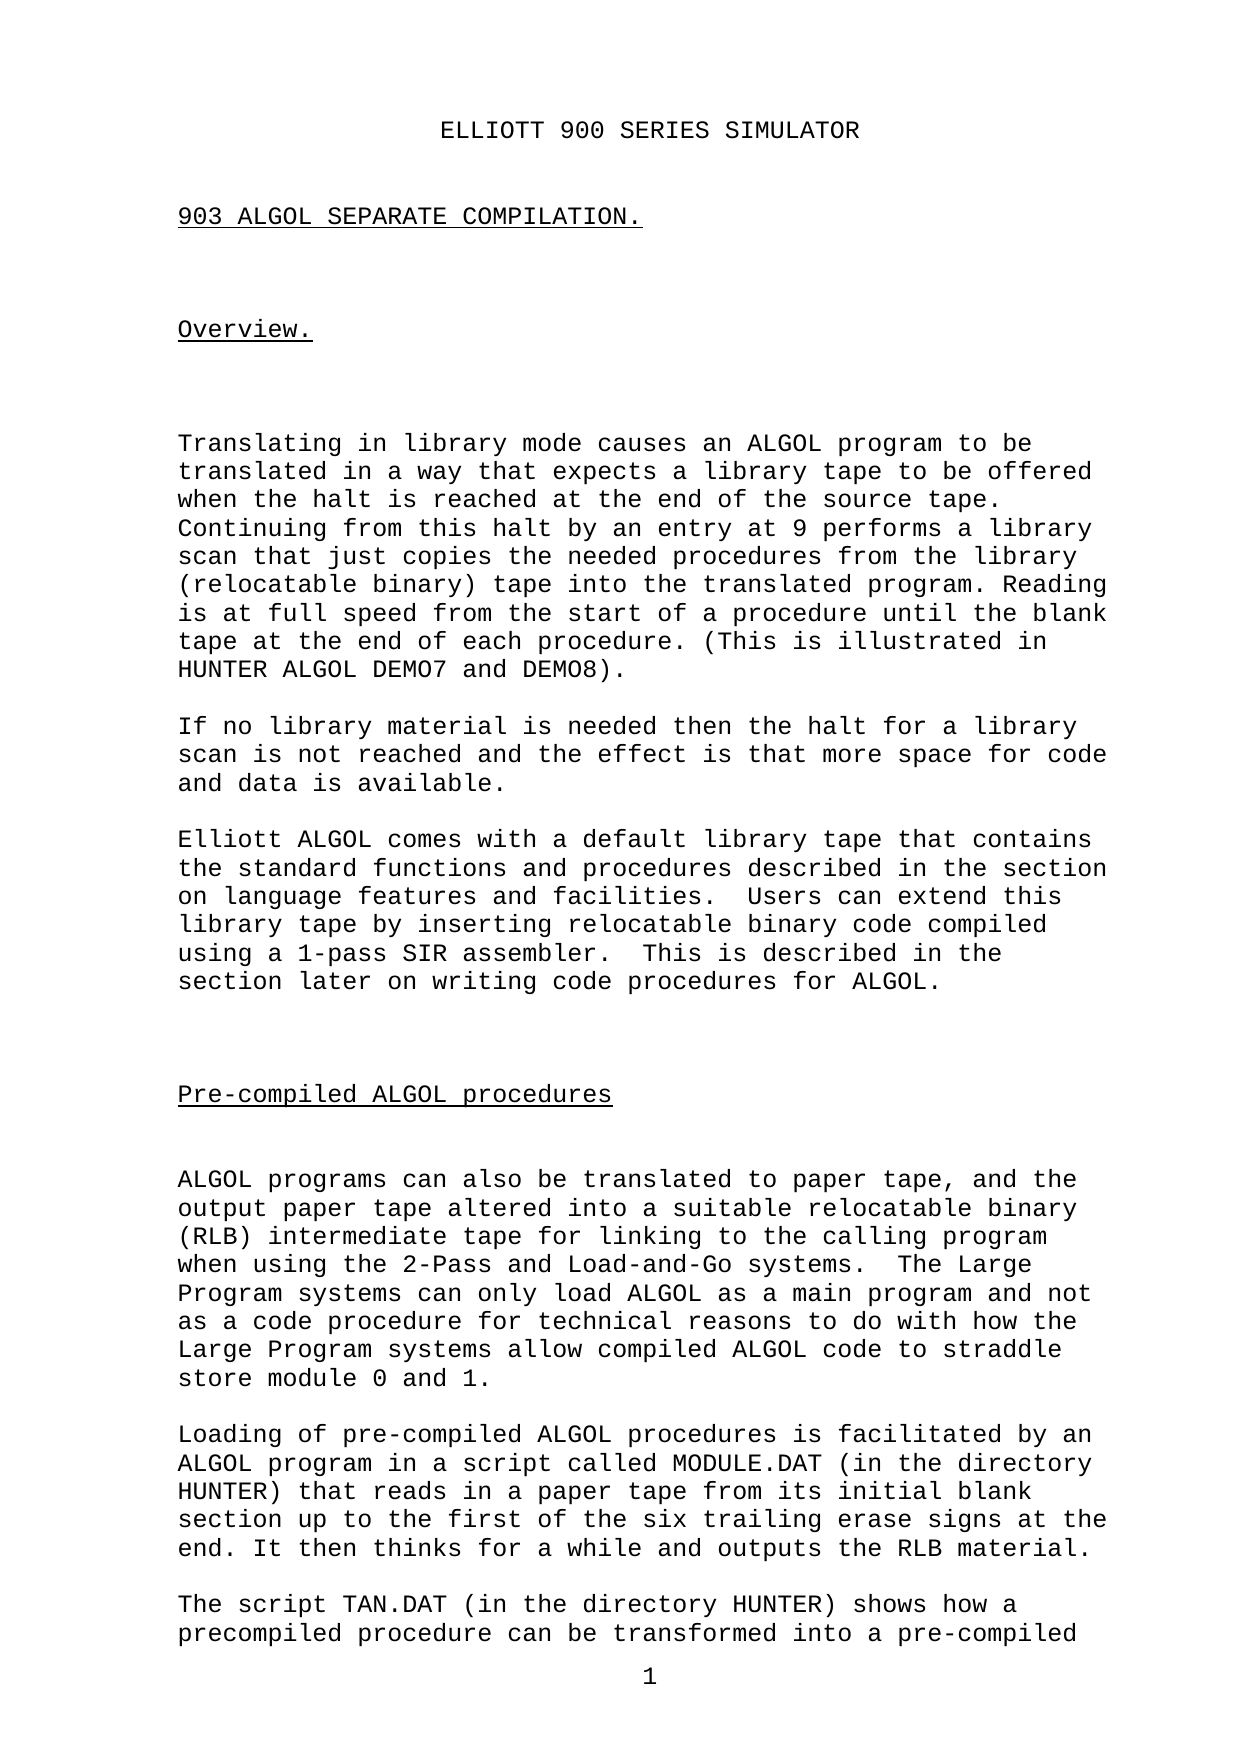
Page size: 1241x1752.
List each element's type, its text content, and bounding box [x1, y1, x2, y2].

text Translating in library mode causes an ALGOL program to be translated in a way that expects a library tape to be offered when the halt is reached at the end of the source tape. Continuing from this halt by an entry at 9 performs a library scan that just copies the needed procedures from the library (relocatable binary) tape into the translated program. Reading is at full speed from the start of a procedure until the blank tape at the end of each procedure. (This is illustrated in HUNTER ALGOL DEMO7 and DEMO8). [177, 430, 1122, 685]
text If no library material is needed then the halt for a library scan is not reached and the effect is that more space for code and data is available. [177, 713, 1122, 798]
text Elliott ALGOL comes with a default library tape that contains the standard functions and procedures described in the section on language features and facilities. Users can extend this library tape by inserting relocatable binary code compiled using a 1-pass SIR assembler. This is described in the section later on writing code procedures for ALGOL. [177, 827, 1122, 997]
text Overview. [177, 317, 1122, 345]
text Loading of pre-compiled ALGOL procedures is facilitated by an ALGOL program in a script called MODULE.DAT (in the directory HUNTER) that reads in a paper tape from its initial blank section up to the first of the six trailing erase signs at the end. It then thinks for a while and outputs the RLB material. [177, 1422, 1122, 1563]
text 903 ALGOL SEPARATE COMPILATION. [177, 203, 1122, 232]
text ALGOL programs can also be translated to paper tape, and the output paper tape altered into a suitable relocatable binary (RLB) intermediate tape for linking to the calling program when using the 2-Pass and Load-and-Go systems. The Large Program systems can only load ALGOL as a main program and not as a code procedure for technical reasons to do with how the Large Program systems allow compiled ALGOL code to straddle store module 0 and 1. [177, 1167, 1122, 1393]
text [177, 1592, 1122, 1648]
text Pre-compiled ALGOL procedures [177, 1082, 1122, 1110]
